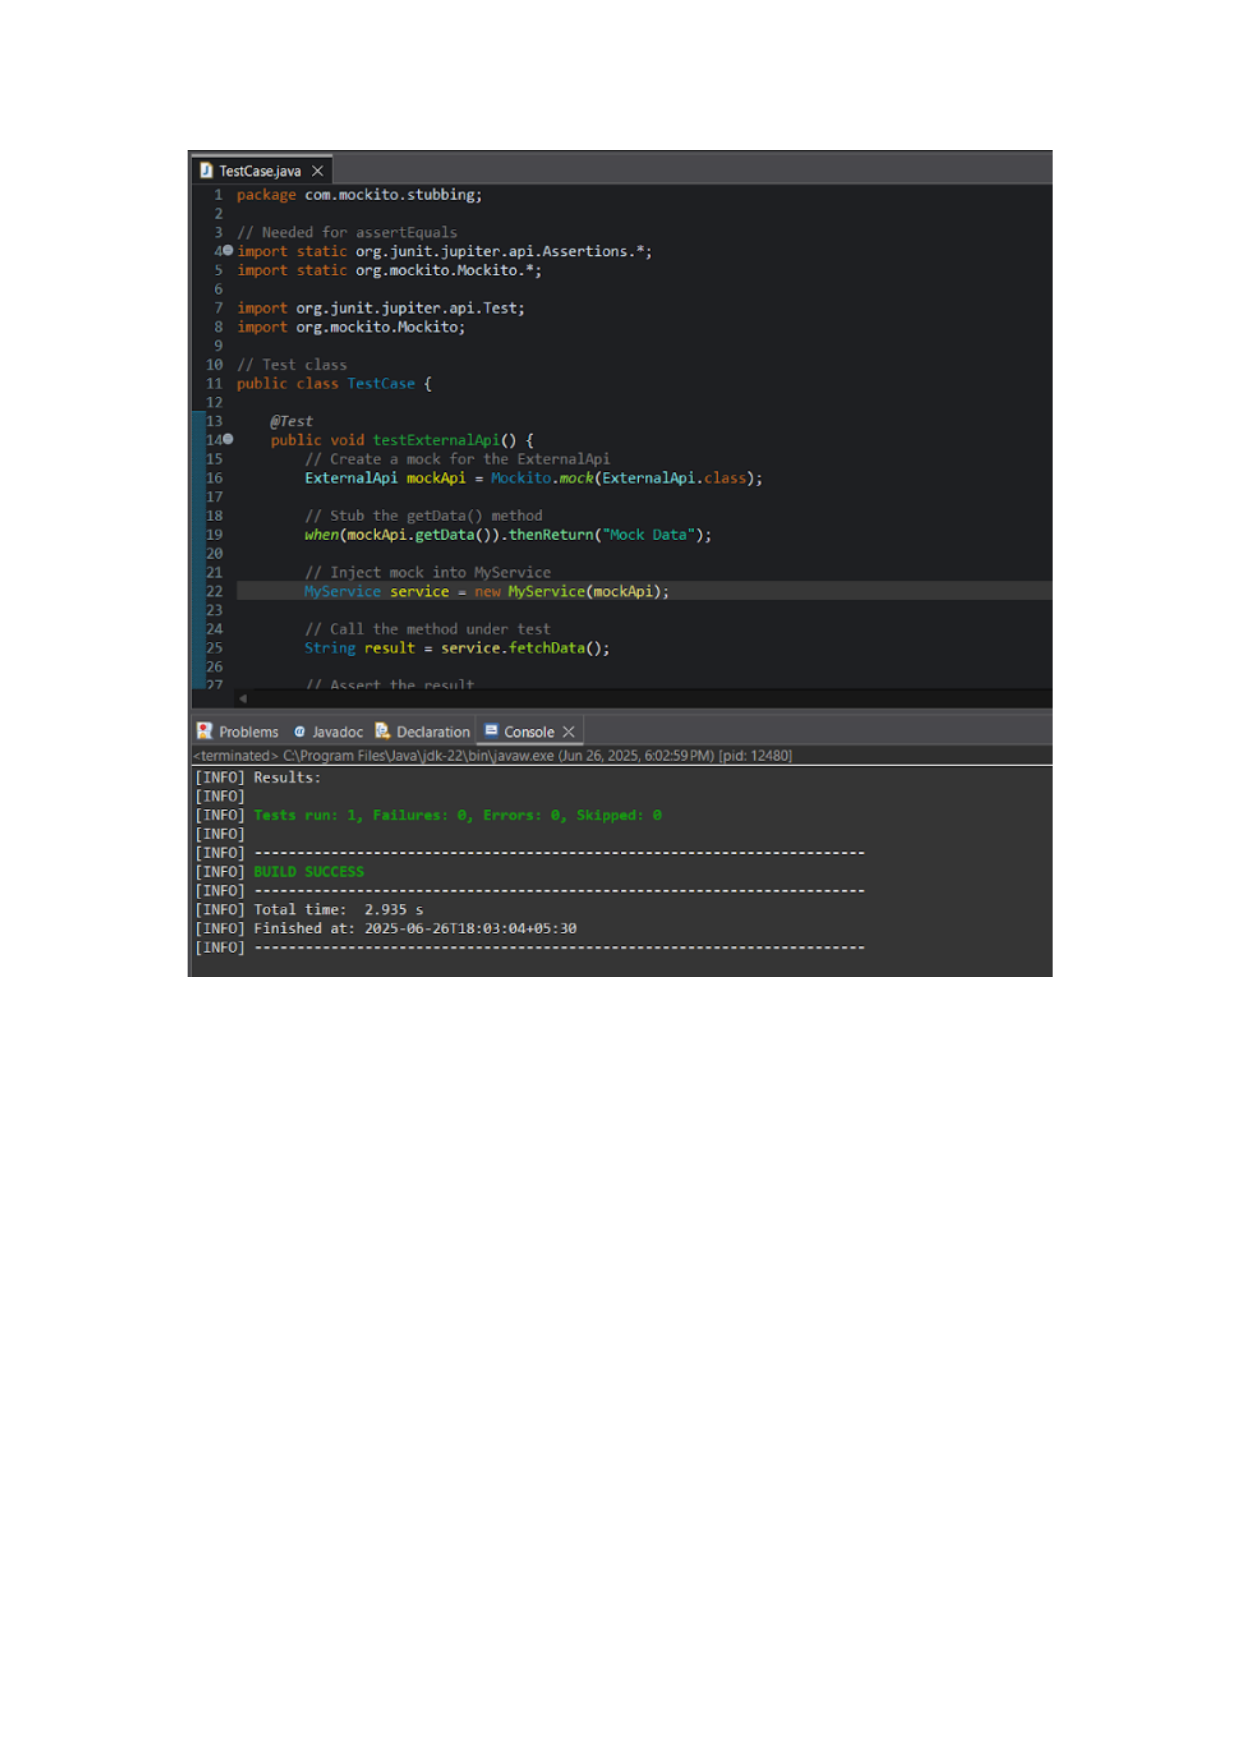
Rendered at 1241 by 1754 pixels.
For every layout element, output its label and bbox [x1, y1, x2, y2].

picture [187, 150, 1053, 977]
